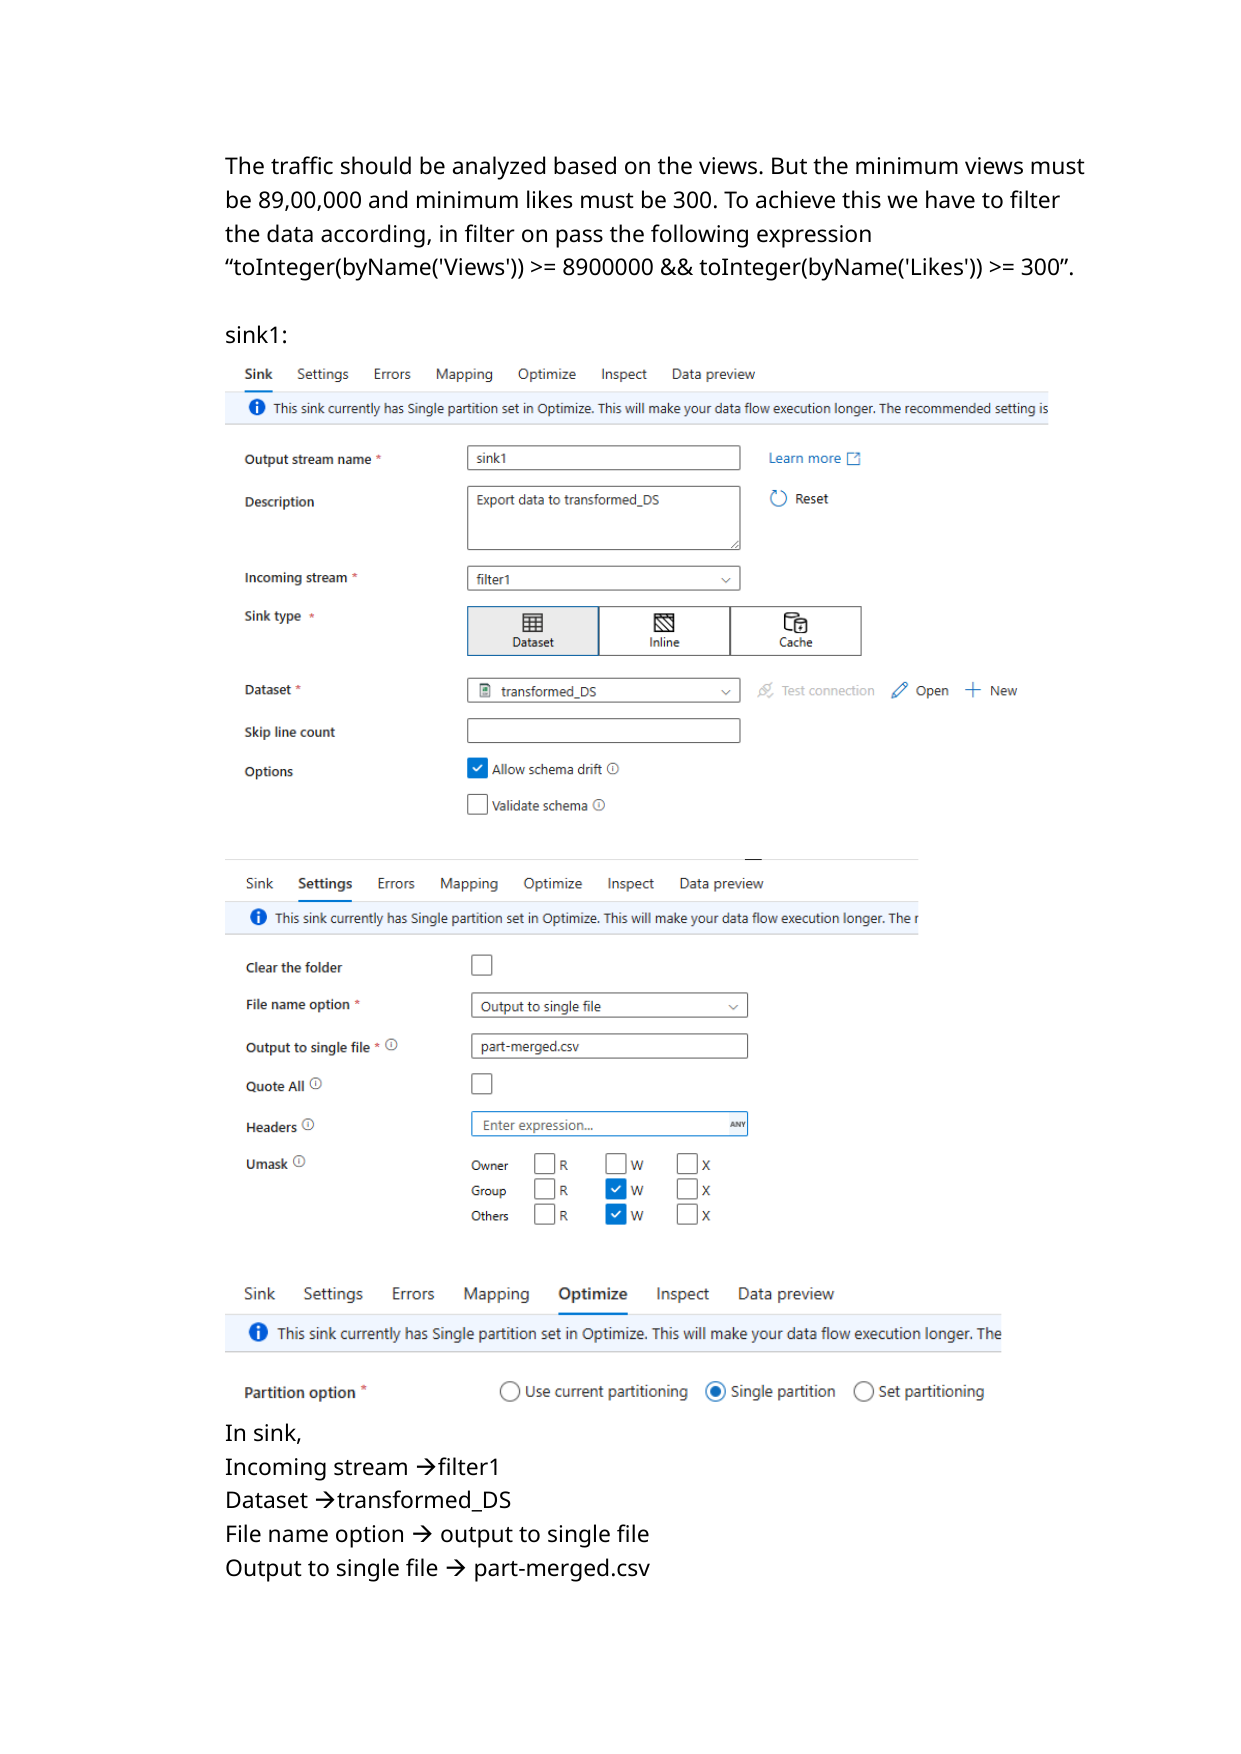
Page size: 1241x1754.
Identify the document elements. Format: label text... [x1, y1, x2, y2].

list In sink, [225, 1417, 1090, 1448]
list sink1: [225, 319, 1090, 350]
list The traffic should be analyzed based on the views. But the minimum views must be 89,00,000 and minimum likes must be 300. To achieve this we have to filter the data according, in filter on pass the following expression “toInteger(byName('Views')) >= 8900000 && toInteger(byName('Likes')) >= 300”. [225, 150, 1090, 282]
picture [225, 859, 919, 1232]
picture [225, 1267, 1002, 1415]
list Incoming stream filter1 [225, 1451, 1090, 1482]
list File name option output to single file [225, 1518, 1090, 1549]
list Dataset transformed_DS [225, 1484, 1090, 1516]
picture [225, 352, 1049, 824]
list Output to single file part-merged.csv [225, 1552, 1090, 1583]
